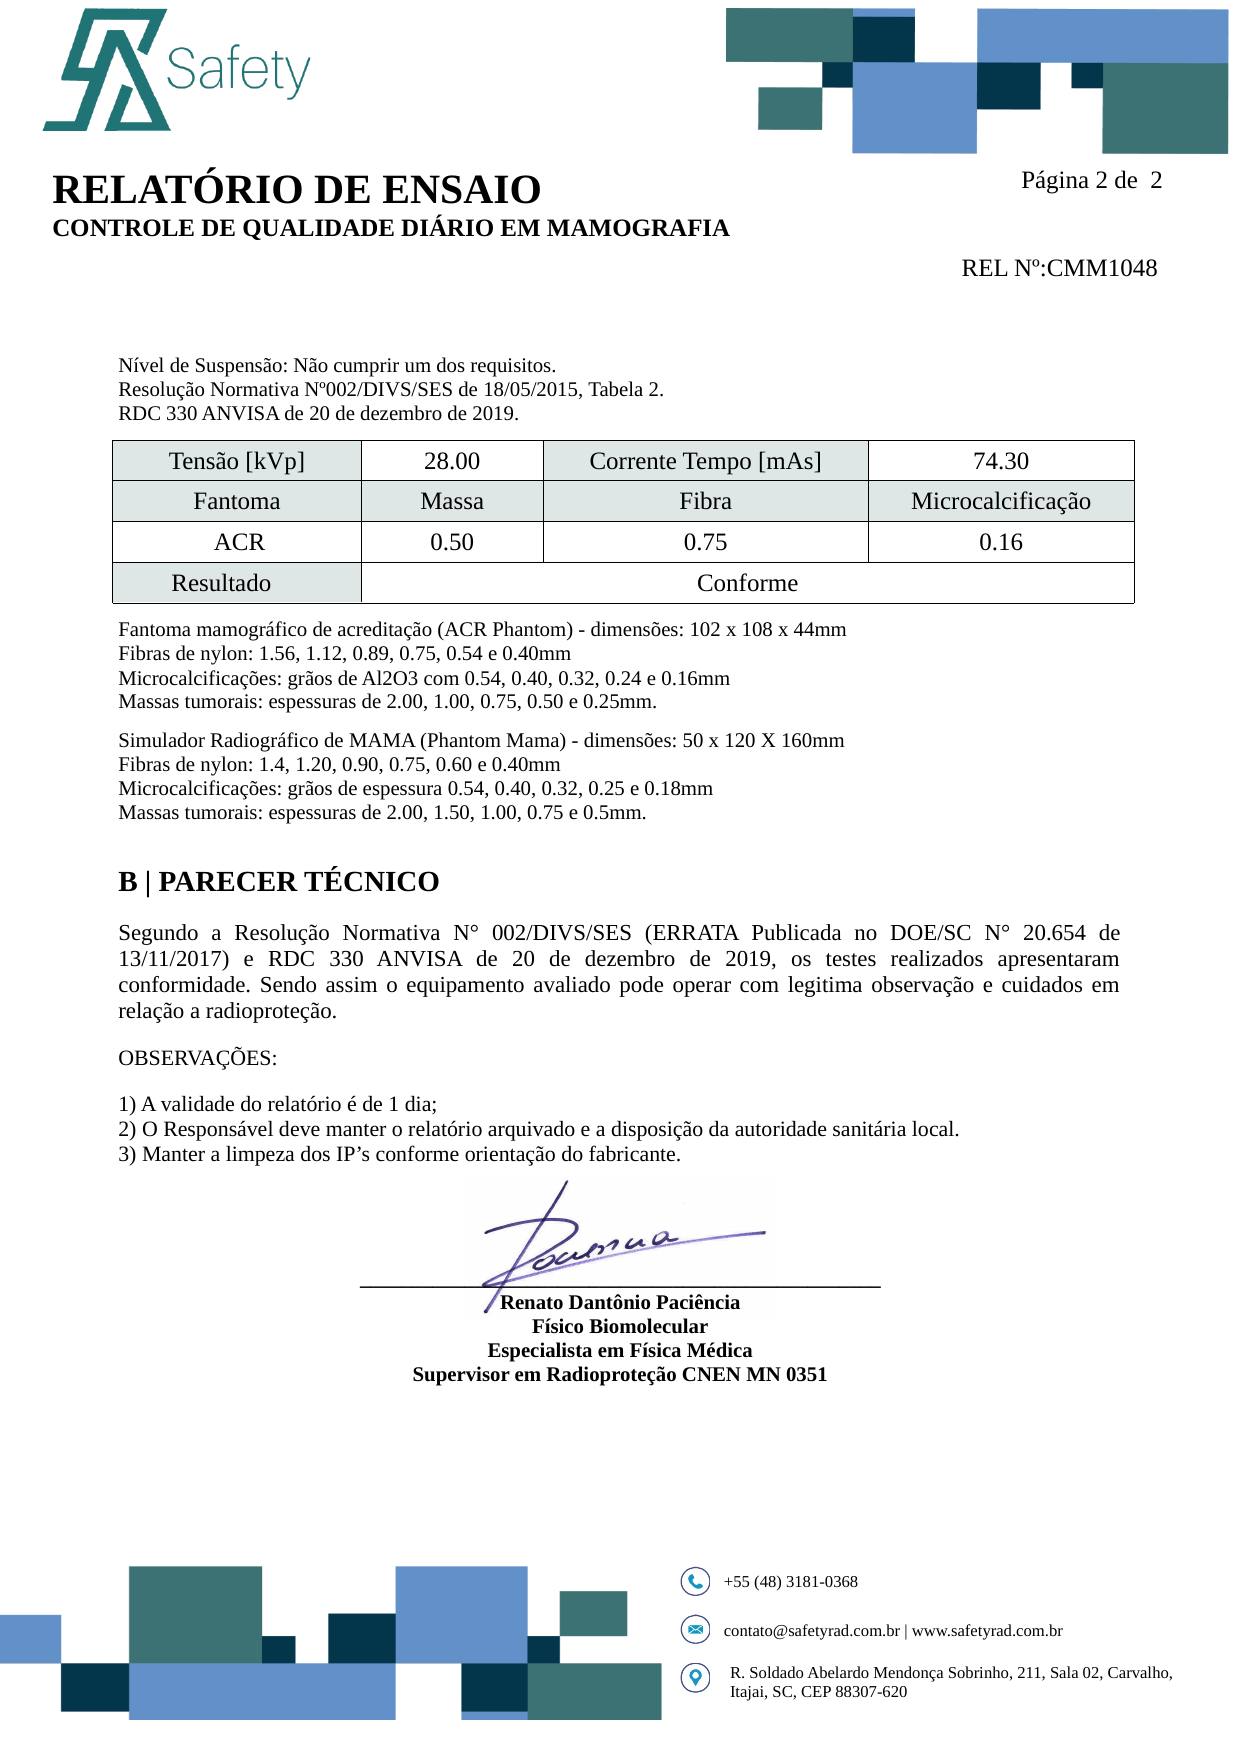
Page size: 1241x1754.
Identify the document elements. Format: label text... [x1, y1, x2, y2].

table_cell 0.50 [362, 522, 543, 562]
picture [0, 1566, 662, 1720]
picture [680, 1663, 710, 1693]
text RDC 330 ANVISA de 20 de dezembro de 2019. [118, 401, 1122, 425]
table_cell Resultado [113, 563, 361, 602]
picture [680, 1566, 710, 1596]
text Resolução Normativa Nº002/DIVS/SES de 18/05/2015, Tabela 2. [118, 377, 1122, 401]
text Fibras de nylon: 1.56, 1.12, 0.89, 0.75, 0.54 e 0.40mm [118, 641, 1122, 665]
text Fantoma mamográfico de acreditação (ACR Phantom) - dimensões: 102 x 108 x 44mm [118, 617, 1122, 641]
table_header Corrente Tempo [mAs] [544, 441, 868, 480]
text Fibras de nylon: 1.4, 1.20, 0.90, 0.75, 0.60 e 0.40mm [118, 752, 1122, 776]
text Nível de Suspensão: Não cumprir um dos requisitos. [118, 353, 1122, 377]
table_header 28.00 [362, 441, 543, 480]
table_cell ACR [113, 522, 361, 562]
table_cell Conforme [362, 563, 1134, 602]
text Microcalcificações: grãos de Al2O3 com 0.54, 0.40, 0.32, 0.24 e 0.16mm [118, 665, 1122, 689]
table_cell Microcalcificação [869, 481, 1134, 521]
text Massas tumorais: espessuras de 2.00, 1.50, 1.00, 0.75 e 0.5mm. [118, 800, 1122, 824]
table_cell 0.16 [869, 522, 1134, 562]
text 2) O Responsável deve manter o relatório arquivado e a disposição da autoridade sanitária local. [118, 1116, 1122, 1141]
text B | PARECER TÉCNICO [118, 864, 1122, 898]
text Renato Dantônio Paciência [118, 1290, 1122, 1314]
picture [467, 1174, 779, 1266]
text Físico Biomolecular [118, 1314, 1122, 1338]
table_header 74.30 [869, 441, 1134, 480]
text 1) A validade do relatório é de 1 dia; [118, 1091, 1122, 1116]
table_header Tensão [kVp] [113, 441, 361, 480]
table_cell Fibra [544, 481, 868, 521]
table_cell 0.75 [544, 522, 868, 562]
text Segundo a Resolução Normativa N° 002/DIVS/SES (ERRATA Publicada no DOE/SC N° 20.654 de 13/11/2017) e RDC 330 ANVISA de 20 de dezembro de 2019, os testes realizados apresentaram conformidade. Sendo assim o equipamento avaliado pode operar com legitima observação e cuidados em relação a radioproteção. [118, 918, 1122, 1024]
text Microcalcificações: grãos de espessura 0.54, 0.40, 0.32, 0.25 e 0.18mm [118, 776, 1122, 800]
text Simulador Radiográfico de MAMA (Phantom Mama) - dimensões: 50 x 120 X 160mm [118, 728, 1122, 752]
table_cell Fantoma [113, 481, 361, 521]
text Especialista em Física Médica [118, 1338, 1122, 1362]
text OBSERVAÇÕES: [118, 1045, 1122, 1070]
text Supervisor em Radioproteção CNEN MN 0351 [118, 1362, 1122, 1386]
picture [42, 8, 311, 131]
text 3) Manter a limpeza dos IP’s conforme orientação do fabricante. [118, 1141, 1122, 1166]
text __________________________________________________ [118, 1266, 1122, 1290]
table_cell Massa [362, 481, 543, 521]
text Massas tumorais: espessuras de 2.00, 1.00, 0.75, 0.50 e 0.25mm. [118, 689, 1122, 713]
picture [680, 1614, 710, 1644]
picture [725, 8, 1229, 154]
